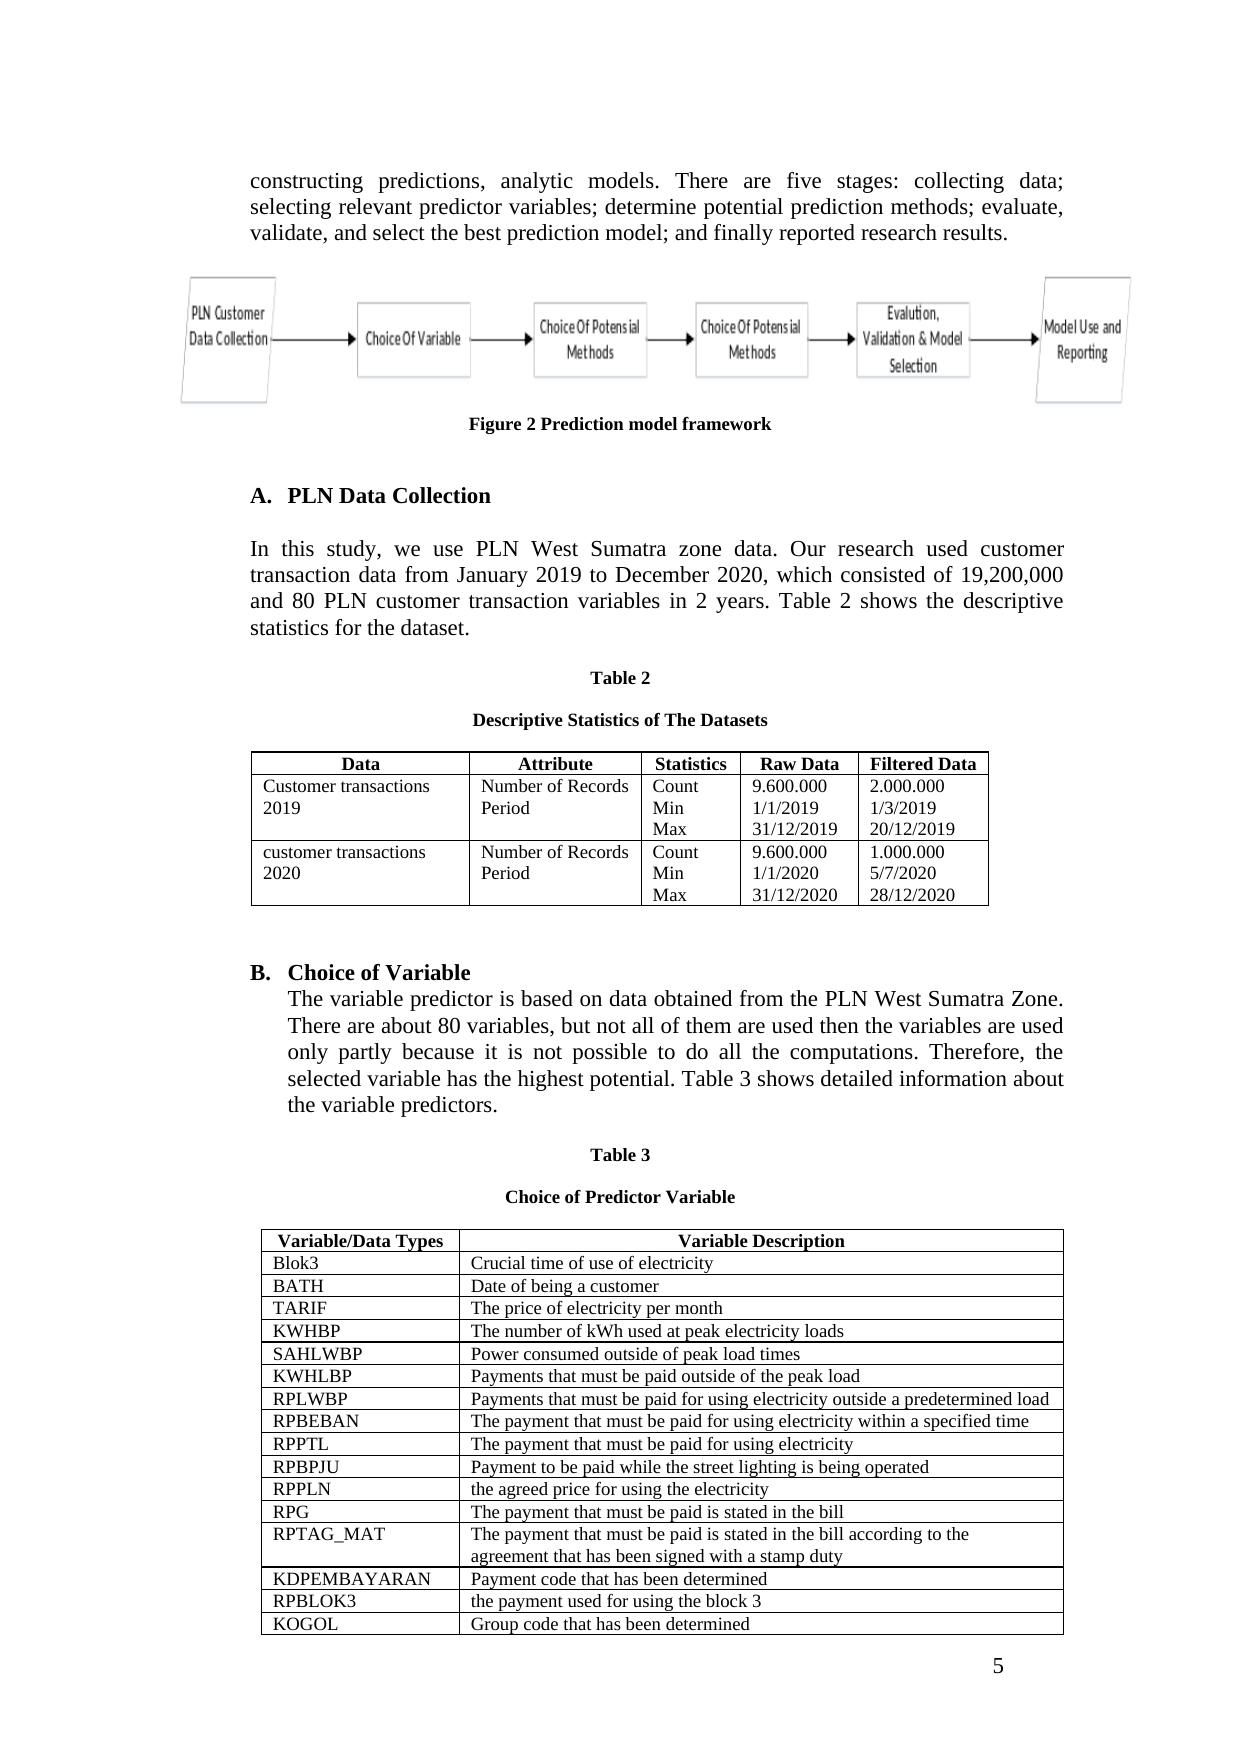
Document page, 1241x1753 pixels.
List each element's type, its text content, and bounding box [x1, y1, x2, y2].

table_cell KOGOL [262, 1613, 459, 1634]
table_cell Count Min Max [642, 775, 740, 840]
text Choice of Predictor Variable [175, 1186, 1065, 1208]
table_cell The payment that must be paid for using electricity within a specified time [460, 1410, 1063, 1432]
table_cell RPBPJU [262, 1456, 459, 1477]
table_cell Count Min Max [642, 841, 740, 905]
table_header Data [252, 753, 469, 774]
table_cell RPLWBP [262, 1388, 459, 1409]
table_cell SAHLWBP [262, 1343, 459, 1364]
table_header Filtered Data [859, 753, 988, 774]
table_cell 9.600.000 1/1/2020 31/12/2020 [741, 841, 858, 905]
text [250, 167, 1065, 246]
list PLN Data Collection [250, 482, 1065, 508]
table_cell The number of kWh used at peak electricity loads [460, 1320, 1063, 1341]
table_cell 1.000.000 5/7/2020 28/12/2020 [859, 841, 988, 905]
table_cell the payment used for using the block 3 [460, 1590, 1063, 1612]
table_cell RPBEBAN [262, 1410, 459, 1432]
text In this study, we use PLN West Sumatra zone data. Our research used customer transaction data from January 2019 to December 2020, which consisted of 19,200,000 and 80 PLN customer transaction variables in 2 years. Table 2 shows the descriptive statistics for the dataset. [250, 535, 1065, 640]
text Table 2 [175, 667, 1065, 688]
table_cell Customer transactions 2019 [252, 775, 469, 840]
table_cell BATH [262, 1275, 459, 1296]
table_cell The payment that must be paid for using electricity [460, 1433, 1063, 1454]
table_cell Crucial time of use of electricity [460, 1252, 1063, 1274]
table_cell Payments that must be paid outside of the peak load [460, 1365, 1063, 1387]
table_cell 2.000.000 1/3/2019 20/12/2019 [859, 775, 988, 840]
table_header Statistics [642, 753, 740, 774]
table_cell Number of Records Period [470, 775, 641, 840]
table_cell KWHBP [262, 1320, 459, 1341]
table_cell The payment that must be paid is stated in the bill according to the agreement that has been signed with a stamp duty [460, 1523, 1063, 1566]
table_cell RPPLN [262, 1478, 459, 1500]
table_cell Group code that has been determined [460, 1613, 1063, 1634]
table_header Variable Description [460, 1230, 1063, 1251]
table_cell TARIF [262, 1297, 459, 1319]
table_cell Date of being a customer [460, 1275, 1063, 1296]
table_cell RPBLOK3 [262, 1590, 459, 1612]
table_cell RPG [262, 1501, 459, 1522]
table_cell Payment code that has been determined [460, 1568, 1063, 1589]
table_cell KDPEMBAYARAN [262, 1568, 459, 1589]
text Descriptive Statistics of The Datasets [175, 709, 1065, 731]
table_cell the agreed price for using the electricity [460, 1478, 1063, 1500]
table_cell Power consumed outside of peak load times [460, 1343, 1063, 1364]
text Table 3 [175, 1144, 1065, 1165]
table_cell KWHLBP [262, 1365, 459, 1387]
list Choice of Variable [250, 959, 1065, 986]
table_cell customer transactions 2020 [252, 841, 469, 905]
table_cell Payment to be paid while the street lighting is being operated [460, 1456, 1063, 1477]
table_header Variable/Data Types [262, 1230, 459, 1251]
table_header Raw Data [741, 753, 858, 774]
table_cell RPPTL [262, 1433, 459, 1454]
table_cell Payments that must be paid for using electricity outside a predetermined load [460, 1388, 1063, 1409]
table_header Attribute [470, 753, 641, 774]
table_cell The price of electricity per month [460, 1297, 1063, 1319]
table_cell Number of Records Period [470, 841, 641, 905]
table_cell 9.600.000 1/1/2019 31/12/2019 [741, 775, 858, 840]
table_cell RPTAG_MAT [262, 1523, 459, 1566]
table_cell Blok3 [262, 1252, 459, 1274]
text The variable predictor is based on data obtained from the PLN West Sumatra Zone. There are about 80 variables, but not all of them are used then the variables are used only partly because it is not possible to do all the computations. Therefore, the selected variable has the highest potential. Table 3 shows detailed information about the variable predictors. [287, 986, 1065, 1117]
table_cell The payment that must be paid is stated in the bill [460, 1501, 1063, 1522]
